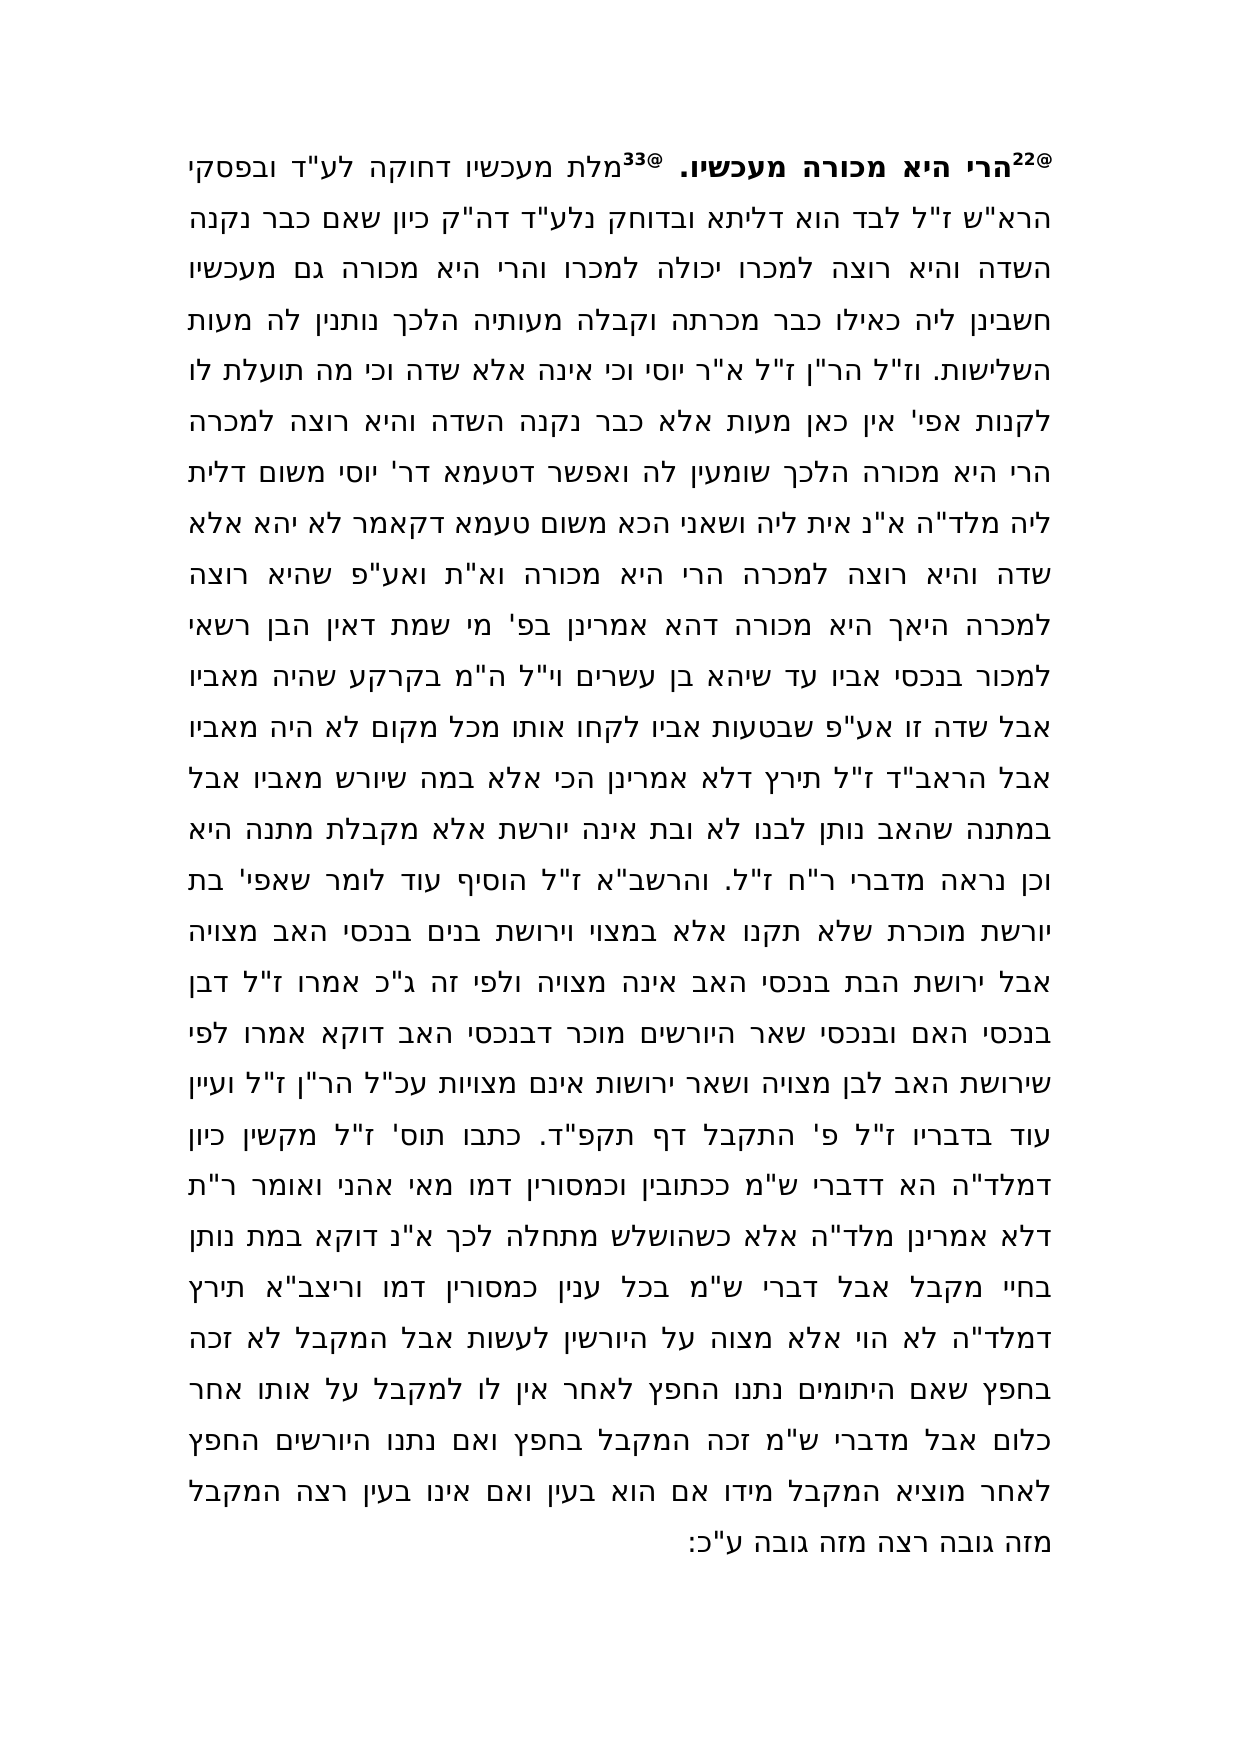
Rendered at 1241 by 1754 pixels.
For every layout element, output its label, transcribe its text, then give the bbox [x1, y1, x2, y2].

text @22הרי היא מכורה מעכשיו. @33מלת מעכשיו דחוקה לע"ד ובפסקי הרא"ש ז"ל לבד הוא דליתא ובדוחק נלע"ד דה"ק כיון שאם כבר נקנה השדה והיא רוצה למכרו יכולה למכרו והרי היא מכורה גם מעכשיו חשבינן ליה כאילו כבר מכרתה וקבלה מעותיה הלכך נותנין לה מעות השלישות. וז"ל הר"ן ז"ל א"ר יוסי וכי אינה אלא שדה וכי מה תועלת לו לקנות אפי' אין כאן מעות אלא כבר נקנה השדה והיא רוצה למכרה הרי היא מכורה הלכך שומעין לה ואפשר דטעמא דר' יוסי משום דלית ליה מלד"ה א"נ אית ליה ושאני הכא משום טעמא דקאמר לא יהא אלא שדה והיא רוצה למכרה הרי היא מכורה וא"ת ואע"פ שהיא רוצה למכרה היאך היא מכורה דהא אמרינן בפ' מי שמת דאין הבן רשאי למכור בנכסי אביו עד שיהא בן עשרים וי"ל ה"מ בקרקע שהיה מאביו אבל שדה זו אע"פ שבטעות אביו לקחו אותו מכל מקום לא היה מאביו אבל הראב"ד ז"ל תירץ דלא אמרינן הכי אלא במה שיורש מאביו אבל במתנה שהאב נותן לבנו לא ובת אינה יורשת אלא מקבלת מתנה היא וכן נראה מדברי ר"ח ז"ל. והרשב"א ז"ל הוסיף עוד לומר שאפי' בת יורשת מוכרת שלא תקנו אלא במצוי וירושת בנים בנכסי האב מצויה אבל ירושת הבת בנכסי האב אינה מצויה ולפי זה ג"כ אמרו ז"ל דבן בנכסי האם ובנכסי שאר היורשים מוכר דבנכסי האב דוקא אמרו לפי שירושת האב לבן מצויה ושאר ירושות אינם מצויות עכ"ל הר"ן ז"ל ועיין עוד בדבריו ז"ל פ' התקבל דף תקפ"ד. כתבו תוס' ז"ל מקשין כיון דמלד"ה הא דדברי ש"מ ככתובין וכמסורין דמו מאי אהני ואומר ר"ת דלא אמרינן מלד"ה אלא כשהושלש מתחלה לכך א"נ דוקא במת נותן בחיי מקבל אבל דברי ש"מ בכל ענין כמסורין דמו וריצב"א תירץ דמלד"ה לא הוי אלא מצוה על היורשין לעשות אבל המקבל לא זכה בחפץ שאם היתומים נתנו החפץ לאחר אין לו למקבל על אותו אחר כלום אבל מדברי ש"מ זכה המקבל בחפץ ואם נתנו היורשים החפץ לאחר מוציא המקבל מידו אם הוא בעין ואם אינו בעין רצה המקבל מזה גובה רצה מזה גובה ע"כ: [187, 150, 1053, 1559]
